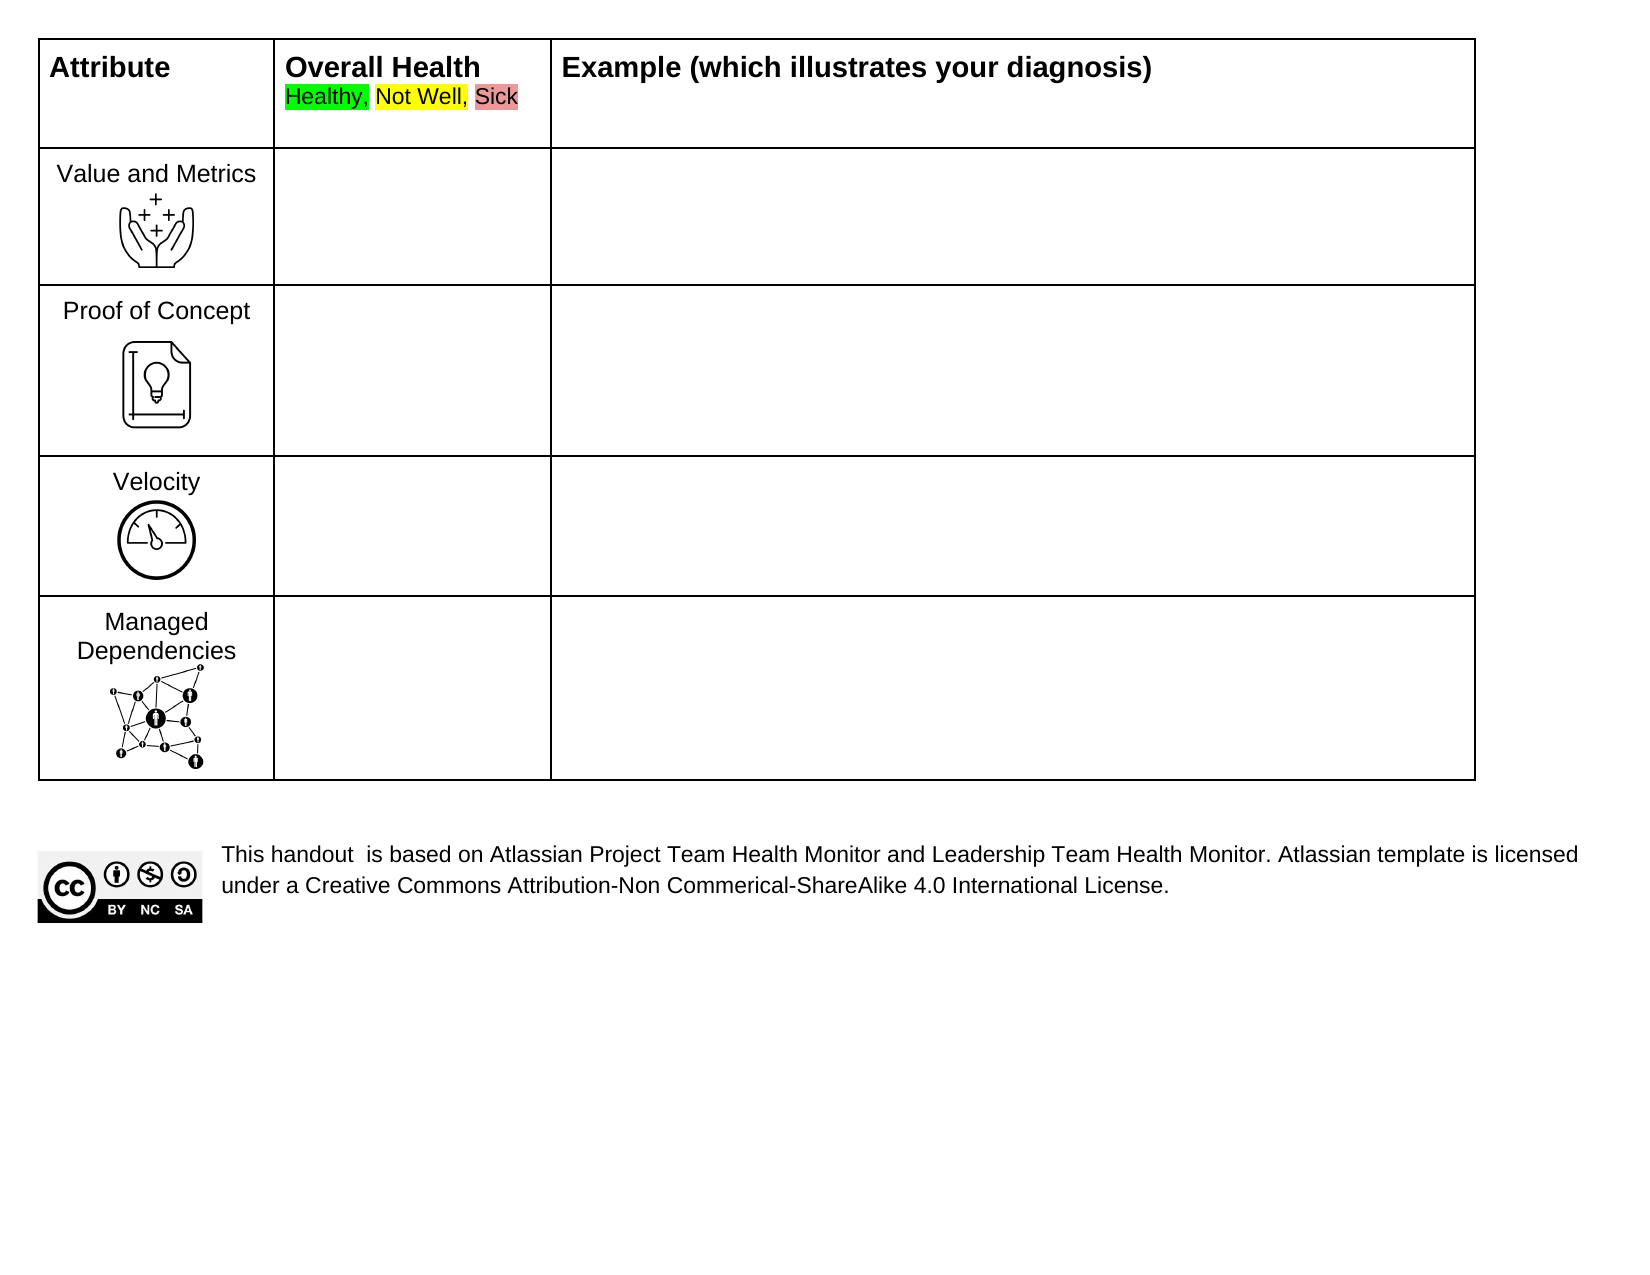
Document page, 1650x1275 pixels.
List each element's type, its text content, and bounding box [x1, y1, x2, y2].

picture [104, 664, 209, 769]
table_cell Value and Metrics [40, 149, 273, 283]
table_cell [552, 286, 1474, 455]
picture [113, 187, 199, 274]
table_header Attribute [40, 40, 273, 147]
table_header Overall Health Healthy, Not Well, Sick [275, 40, 550, 147]
picture [96, 324, 217, 445]
table_cell Velocity [40, 457, 273, 595]
table_cell [275, 286, 550, 455]
table_cell [552, 149, 1474, 283]
table_cell [275, 149, 550, 283]
table_cell Managed Dependencies [40, 597, 273, 779]
picture [112, 496, 201, 585]
table_cell [552, 597, 1474, 779]
table_header Example (which illustrates your diagnosis) [552, 40, 1474, 147]
text This handout is based on Atlassian Project Team Health Monitor and Leadership Team Health Monitor. Atlassian template is licensed under a Creative Commons Attribution-Non Commerical-ShareAlike 4.0 International License. [37, 841, 1612, 898]
table_cell Proof of Concept [40, 286, 273, 455]
picture [37, 851, 203, 923]
table_cell [552, 457, 1474, 595]
table_cell [275, 457, 550, 595]
table_cell [275, 597, 550, 779]
